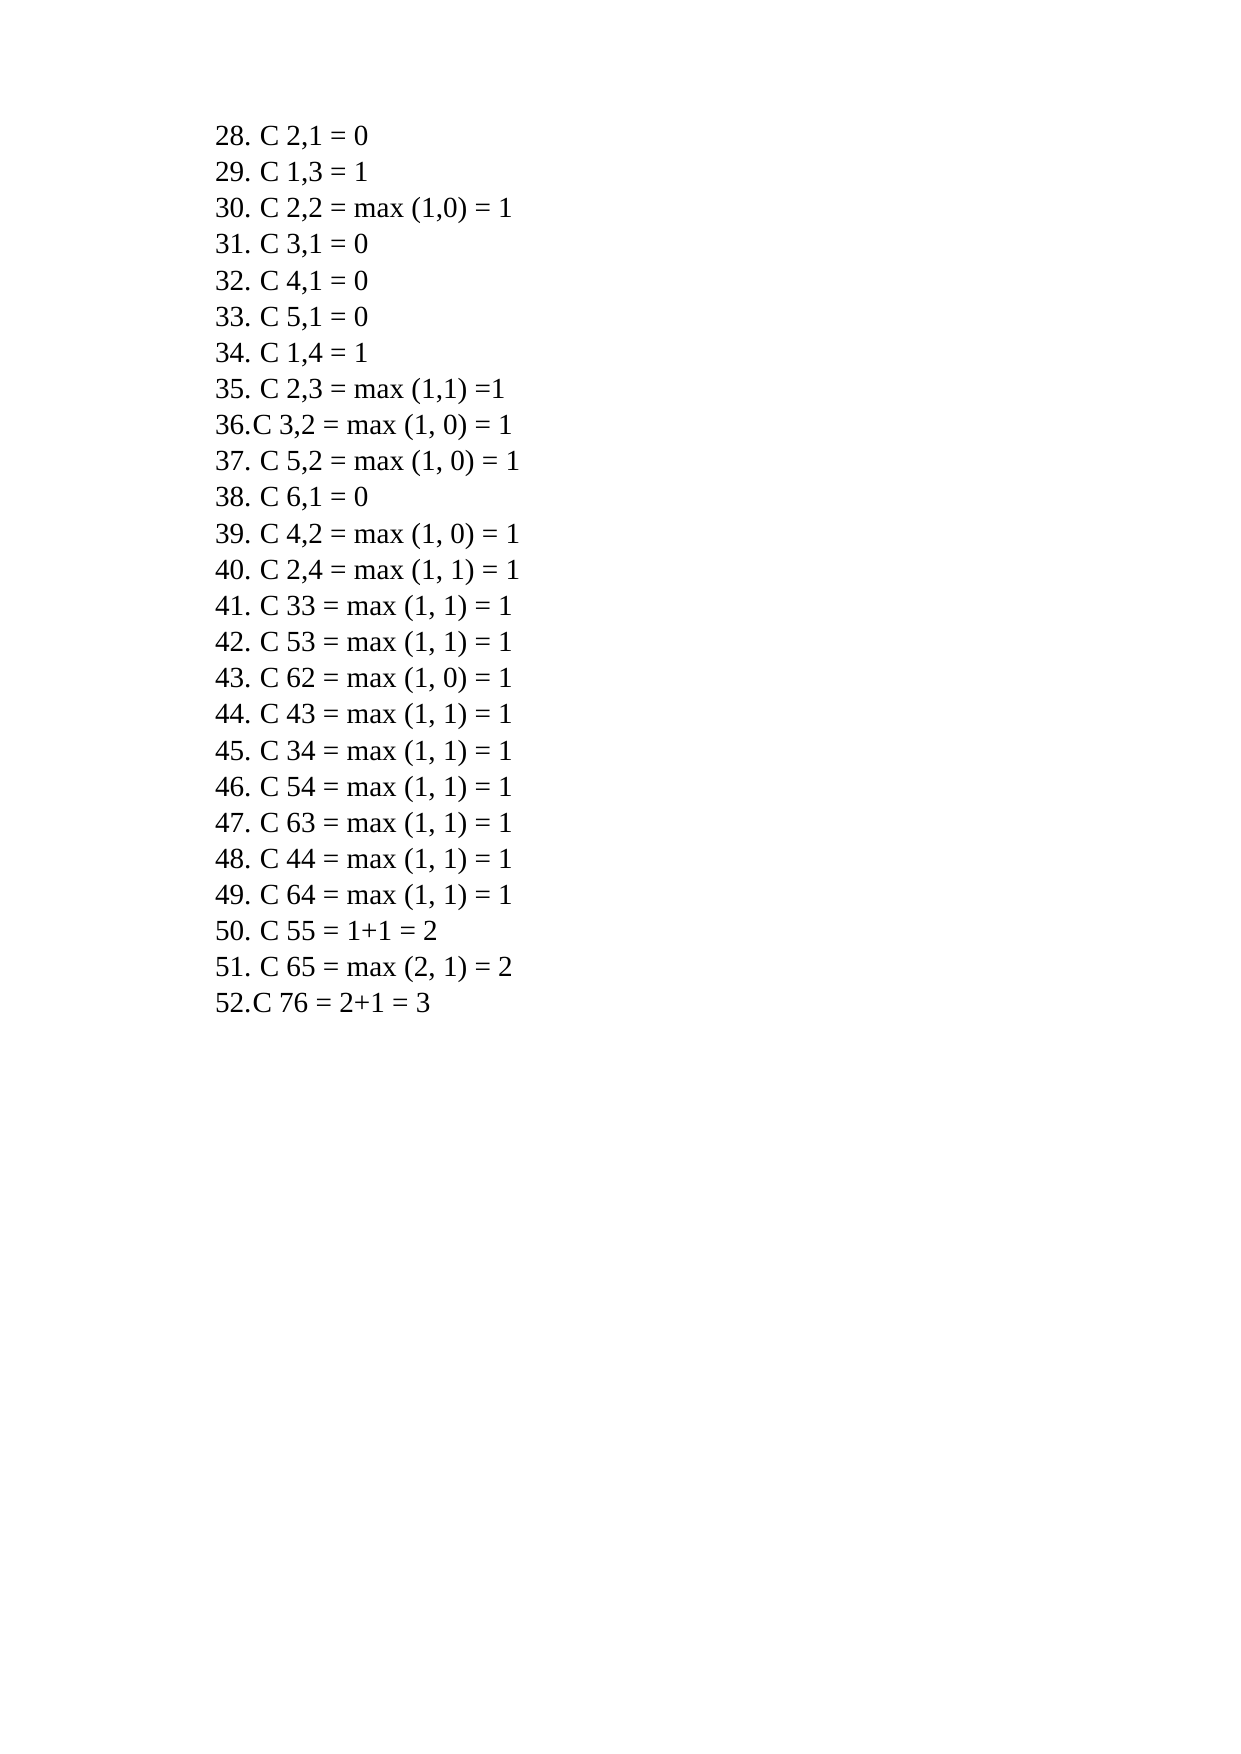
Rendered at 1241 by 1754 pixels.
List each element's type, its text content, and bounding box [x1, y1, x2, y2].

list C 65 = max (2, 1) = 2 [215, 949, 1152, 983]
list C 4,2 = max (1, 0) = 1 [215, 516, 1152, 549]
list C 3,1 = 0 [215, 227, 1152, 260]
list C 5,2 = max (1, 0) = 1 [215, 443, 1152, 477]
list C 2,1 = 0 [215, 118, 1152, 152]
list C 63 = max (1, 1) = 1 [215, 805, 1152, 838]
list C 64 = max (1, 1) = 1 [215, 877, 1152, 911]
list C 6,1 = 0 [215, 479, 1152, 513]
list C 1,3 = 1 [215, 154, 1152, 188]
list C 55 = 1+1 = 2 [215, 913, 1152, 947]
list C 43 = max (1, 1) = 1 [215, 696, 1152, 730]
list C 53 = max (1, 1) = 1 [215, 624, 1152, 658]
list C 33 = max (1, 1) = 1 [215, 588, 1152, 622]
list C 1,4 = 1 [215, 335, 1152, 368]
list C 76 = 2+1 = 3 [215, 986, 1152, 1019]
list C 5,1 = 0 [215, 299, 1152, 332]
list C 3,2 = max (1, 0) = 1 [215, 407, 1152, 441]
list C 2,2 = max (1,0) = 1 [215, 190, 1152, 224]
list C 54 = max (1, 1) = 1 [215, 769, 1152, 802]
list C 2,4 = max (1, 1) = 1 [215, 552, 1152, 585]
list C 44 = max (1, 1) = 1 [215, 841, 1152, 874]
list C 62 = max (1, 0) = 1 [215, 660, 1152, 694]
list C 4,1 = 0 [215, 263, 1152, 296]
list C 2,3 = max (1,1) =1 [215, 371, 1152, 405]
list C 34 = max (1, 1) = 1 [215, 733, 1152, 766]
